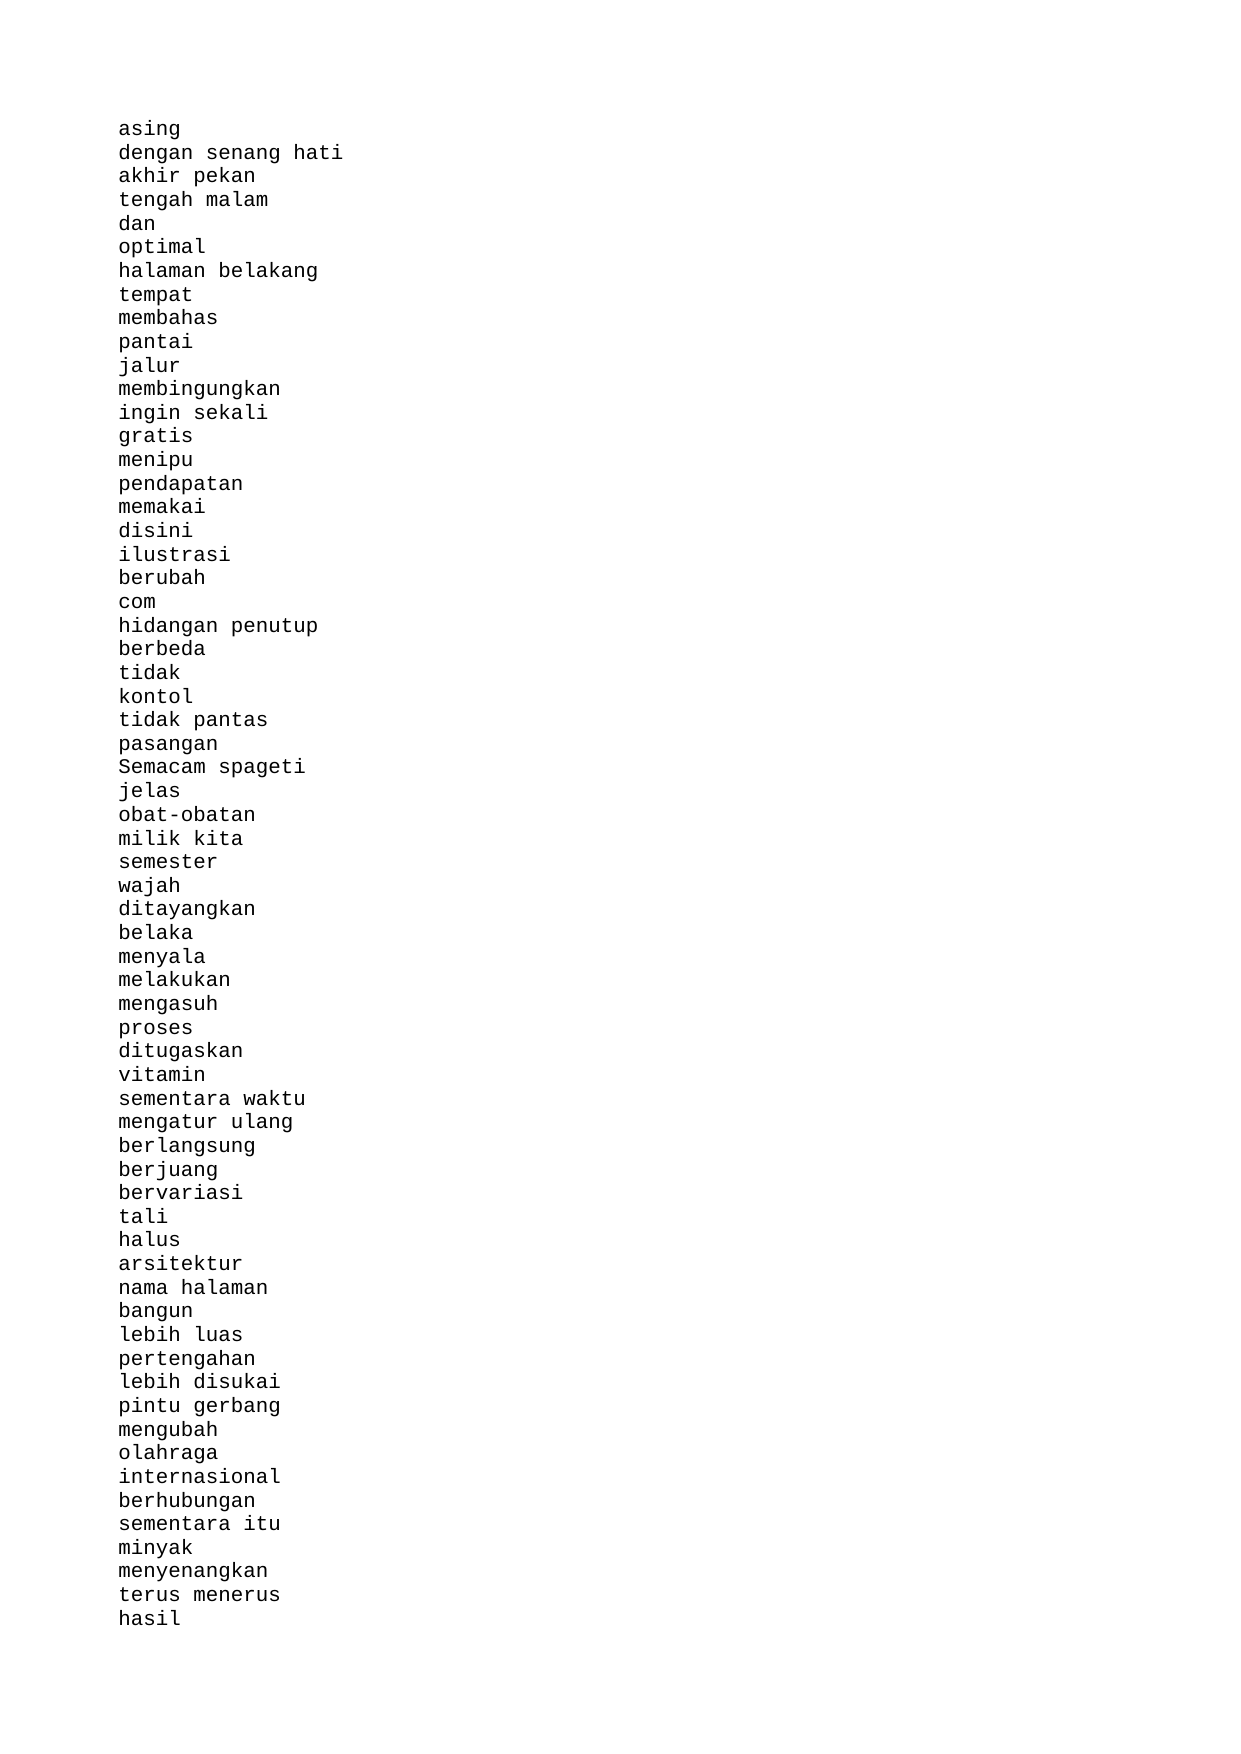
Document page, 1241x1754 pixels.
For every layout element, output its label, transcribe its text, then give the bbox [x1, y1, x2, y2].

text ditugaskan [118, 1040, 1122, 1064]
text hidangan penutup [118, 615, 1122, 638]
text dan [118, 213, 1122, 236]
text halus [118, 1229, 1122, 1253]
text berbeda [118, 638, 1122, 662]
text ditayangkan [118, 898, 1122, 922]
text optimal [118, 236, 1122, 260]
text akhir pekan [118, 165, 1122, 189]
text tempat [118, 284, 1122, 307]
text berlangsung [118, 1135, 1122, 1158]
text mengubah [118, 1419, 1122, 1442]
text pintu gerbang [118, 1395, 1122, 1419]
text wajah [118, 875, 1122, 898]
text ingin sekali [118, 402, 1122, 426]
text terus menerus [118, 1584, 1122, 1608]
text gratis [118, 426, 1122, 449]
text lebih disukai [118, 1371, 1122, 1395]
text internasional [118, 1466, 1122, 1489]
text bangun [118, 1300, 1122, 1324]
text bervariasi [118, 1182, 1122, 1206]
text mengatur ulang [118, 1111, 1122, 1135]
text tidak [118, 662, 1122, 686]
text berhubungan [118, 1489, 1122, 1513]
text menyala [118, 946, 1122, 969]
text arsitektur [118, 1253, 1122, 1277]
text tengah malam [118, 189, 1122, 213]
text menyenangkan [118, 1561, 1122, 1584]
text jelas [118, 780, 1122, 804]
text berjuang [118, 1158, 1122, 1182]
text dengan senang hati [118, 142, 1122, 165]
text lebih luas [118, 1324, 1122, 1348]
text Semacam spageti [118, 757, 1122, 780]
text milik kita [118, 827, 1122, 851]
text asing [118, 118, 1122, 142]
text halaman belakang [118, 260, 1122, 284]
text pendapatan [118, 473, 1122, 496]
text disini [118, 520, 1122, 544]
text proses [118, 1017, 1122, 1040]
text menipu [118, 449, 1122, 473]
text semester [118, 851, 1122, 875]
text nama halaman [118, 1277, 1122, 1300]
text mengasuh [118, 993, 1122, 1017]
text memakai [118, 496, 1122, 520]
text belaka [118, 922, 1122, 946]
text melakukan [118, 969, 1122, 993]
text pertengahan [118, 1348, 1122, 1371]
text tidak pantas [118, 709, 1122, 733]
text vitamin [118, 1064, 1122, 1088]
text tali [118, 1206, 1122, 1229]
text hasil [118, 1608, 1122, 1631]
text pantai [118, 331, 1122, 354]
text jalur [118, 354, 1122, 378]
text membingungkan [118, 378, 1122, 402]
text sementara itu [118, 1513, 1122, 1537]
text com [118, 591, 1122, 615]
text olahraga [118, 1442, 1122, 1466]
text kontol [118, 686, 1122, 709]
text membahas [118, 307, 1122, 331]
text obat-obatan [118, 804, 1122, 827]
text pasangan [118, 733, 1122, 757]
text berubah [118, 567, 1122, 591]
text ilustrasi [118, 544, 1122, 567]
text minyak [118, 1537, 1122, 1561]
text sementara waktu [118, 1088, 1122, 1111]
